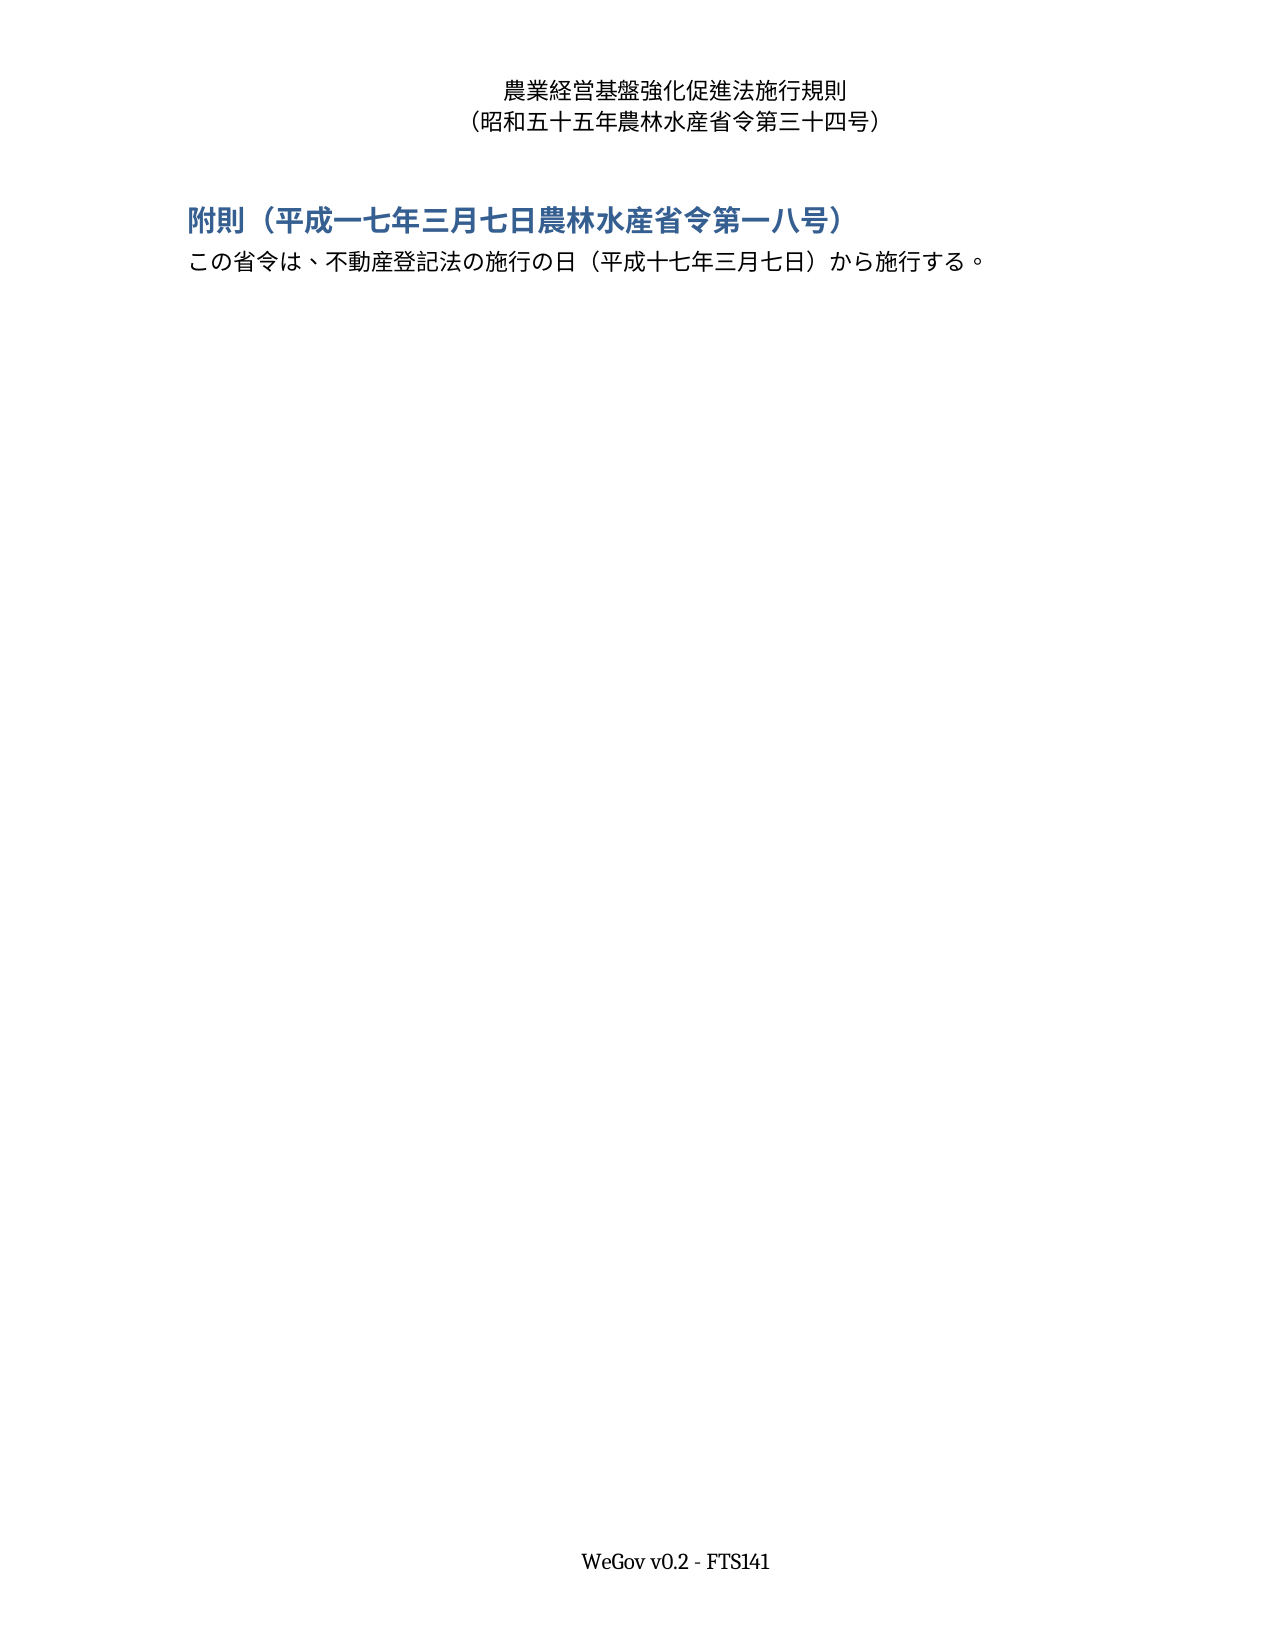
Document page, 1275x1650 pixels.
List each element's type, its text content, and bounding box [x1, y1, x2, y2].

subtitle 附則（平成一七年三月七日農林水産省令第一八号） [187, 200, 1087, 240]
text この省令は、不動産登記法の施行の日（平成十七年三月七日）から施行する。 [187, 246, 1087, 277]
